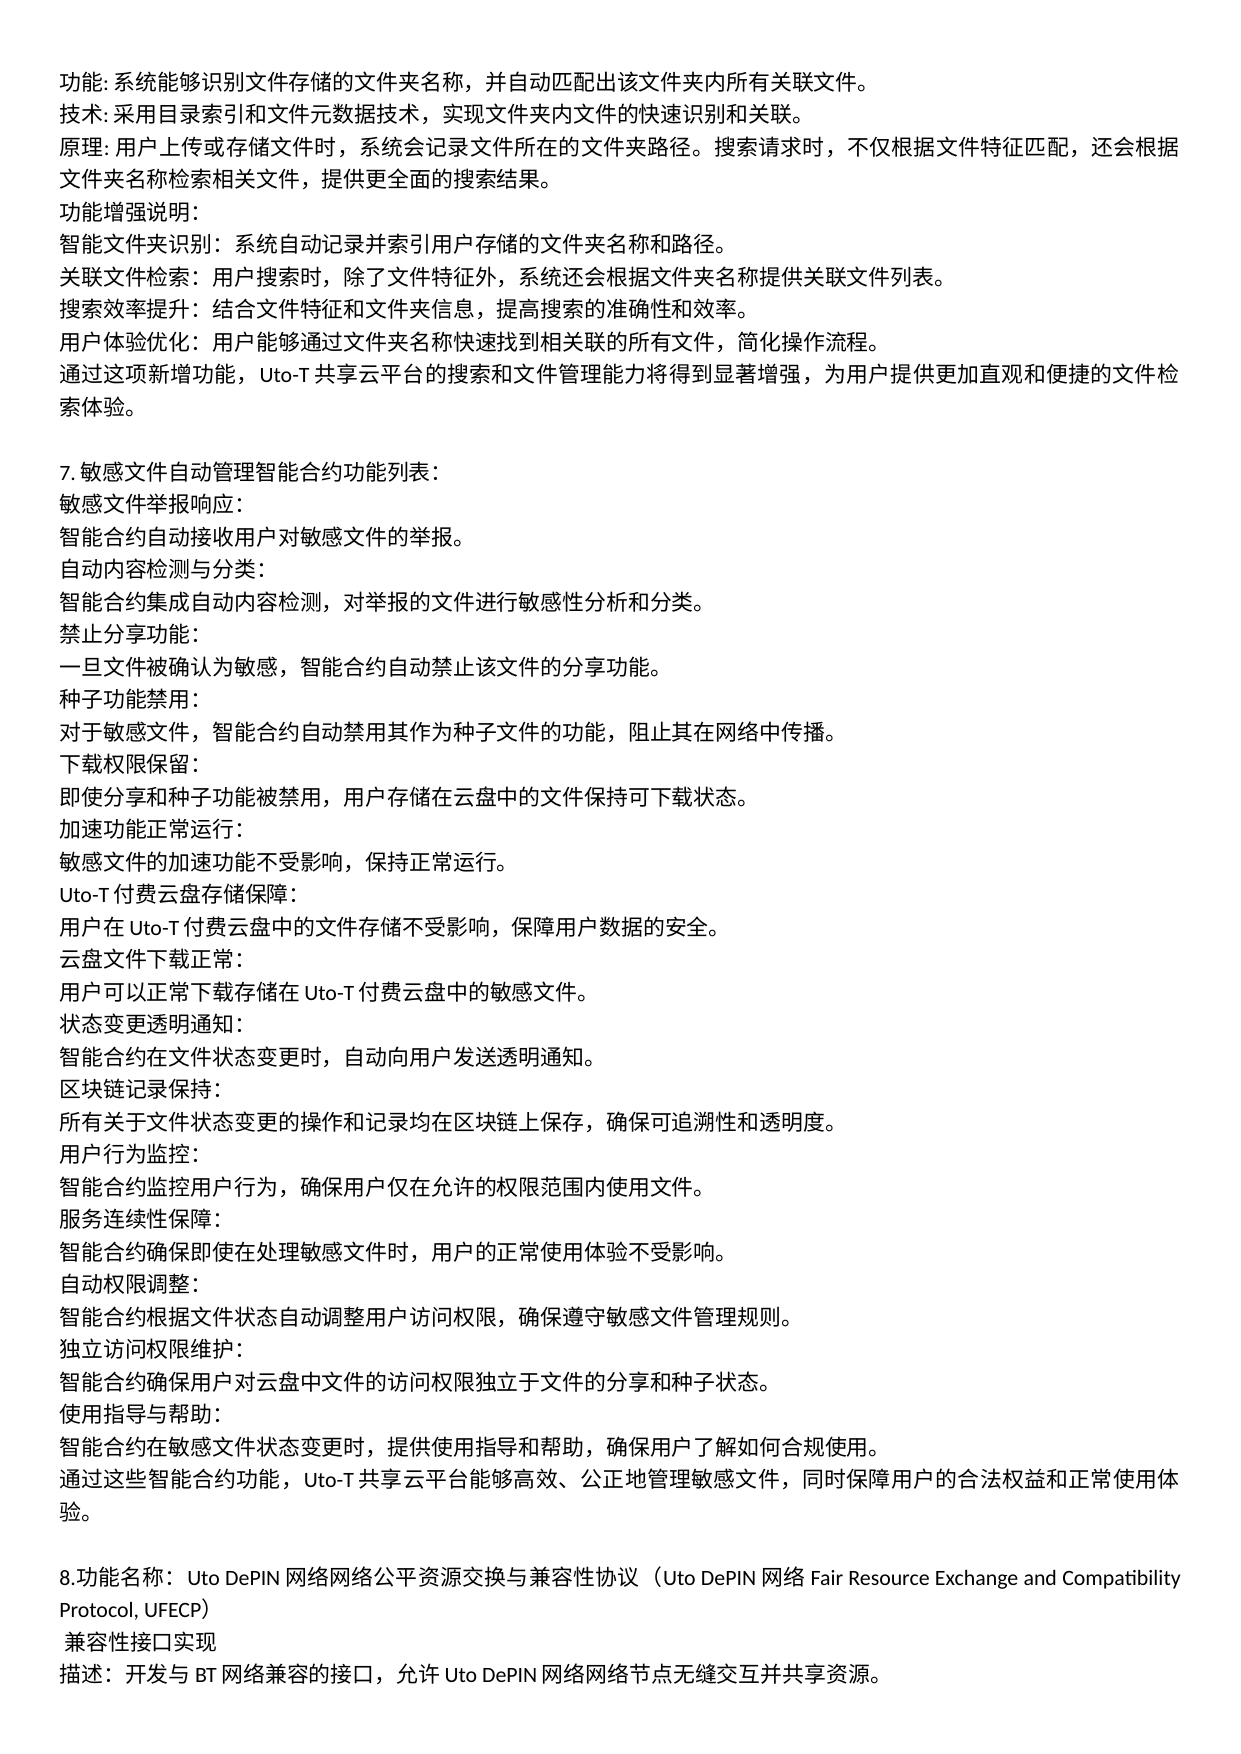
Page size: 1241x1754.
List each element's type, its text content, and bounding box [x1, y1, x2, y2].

text 状态变更透明通知： [59, 1007, 1181, 1039]
text 加速功能正常运行： [59, 812, 1181, 844]
text 用户可以正常下载存储在Uto-T付费云盘中的敏感文件。 [59, 974, 1181, 1007]
text 一旦文件被确认为敏感，智能合约自动禁止该文件的分享功能。 [59, 649, 1181, 682]
text 区块链记录保持： [59, 1072, 1181, 1104]
text 功能: 系统能够识别文件存储的文件夹名称，并自动匹配出该文件夹内所有关联文件。 [59, 64, 1181, 97]
text 原理: 用户上传或存储文件时，系统会记录文件所在的文件夹路径。搜索请求时，不仅根据文件特征匹配，还会根据文件夹名称检索相关文件，提供更全面的搜索结果。 [59, 129, 1181, 194]
text 对于敏感文件，智能合约自动禁用其作为种子文件的功能，阻止其在网络中传播。 [59, 714, 1181, 747]
text 自动权限调整： [59, 1267, 1181, 1299]
text 关联文件检索：用户搜索时，除了文件特征外，系统还会根据文件夹名称提供关联文件列表。 [59, 259, 1181, 292]
text 自动内容检测与分类： [59, 552, 1181, 584]
text 用户在Uto-T付费云盘中的文件存储不受影响，保障用户数据的安全。 [59, 909, 1181, 942]
text 下载权限保留： [59, 747, 1181, 779]
text 7. 敏感文件自动管理智能合约功能列表： [59, 454, 1181, 487]
text 用户行为监控： [59, 1137, 1181, 1169]
text 智能合约根据文件状态自动调整用户访问权限，确保遵守敏感文件管理规则。 [59, 1299, 1181, 1332]
text 敏感文件举报响应： [59, 487, 1181, 519]
text 云盘文件下载正常： [59, 942, 1181, 974]
text 服务连续性保障： [59, 1202, 1181, 1234]
text 描述：开发与BT网络兼容的接口，允许Uto DePIN网络网络节点无缝交互并共享资源。 [59, 1657, 1181, 1689]
text 智能合约确保即使在处理敏感文件时，用户的正常使用体验不受影响。 [59, 1234, 1181, 1267]
text 即使分享和种子功能被禁用，用户存储在云盘中的文件保持可下载状态。 [59, 779, 1181, 812]
text 搜索效率提升：结合文件特征和文件夹信息，提高搜索的准确性和效率。 [59, 292, 1181, 324]
text 兼容性接口实现 [59, 1624, 1181, 1657]
text 智能合约自动接收用户对敏感文件的举报。 [59, 519, 1181, 552]
text 种子功能禁用： [59, 682, 1181, 714]
text 所有关于文件状态变更的操作和记录均在区块链上保存，确保可追溯性和透明度。 [59, 1104, 1181, 1137]
text 独立访问权限维护： [59, 1332, 1181, 1364]
text 智能合约在敏感文件状态变更时，提供使用指导和帮助，确保用户了解如何合规使用。 [59, 1429, 1181, 1462]
text 技术: 采用目录索引和文件元数据技术，实现文件夹内文件的快速识别和关联。 [59, 97, 1181, 129]
text 使用指导与帮助： [59, 1397, 1181, 1429]
text 智能合约在文件状态变更时，自动向用户发送透明通知。 [59, 1039, 1181, 1072]
text Uto-T付费云盘存储保障： [59, 877, 1181, 909]
text 8.功能名称：Uto DePIN网络网络公平资源交换与兼容性协议（Uto DePIN网络 Fair Resource Exchange and Compatibility Protocol, UFECP） [59, 1559, 1181, 1624]
text 通过这些智能合约功能，Uto-T共享云平台能够高效、公正地管理敏感文件，同时保障用户的合法权益和正常使用体验。 [59, 1462, 1181, 1527]
text 通过这项新增功能，Uto-T共享云平台的搜索和文件管理能力将得到显著增强，为用户提供更加直观和便捷的文件检索体验。 [59, 357, 1181, 422]
text 禁止分享功能： [59, 617, 1181, 649]
text 智能合约确保用户对云盘中文件的访问权限独立于文件的分享和种子状态。 [59, 1364, 1181, 1397]
text 用户体验优化：用户能够通过文件夹名称快速找到相关联的所有文件，简化操作流程。 [59, 324, 1181, 357]
text 敏感文件的加速功能不受影响，保持正常运行。 [59, 844, 1181, 877]
text 智能文件夹识别：系统自动记录并索引用户存储的文件夹名称和路径。 [59, 227, 1181, 259]
text 智能合约集成自动内容检测，对举报的文件进行敏感性分析和分类。 [59, 584, 1181, 617]
text 智能合约监控用户行为，确保用户仅在允许的权限范围内使用文件。 [59, 1169, 1181, 1202]
text 功能增强说明： [59, 194, 1181, 227]
